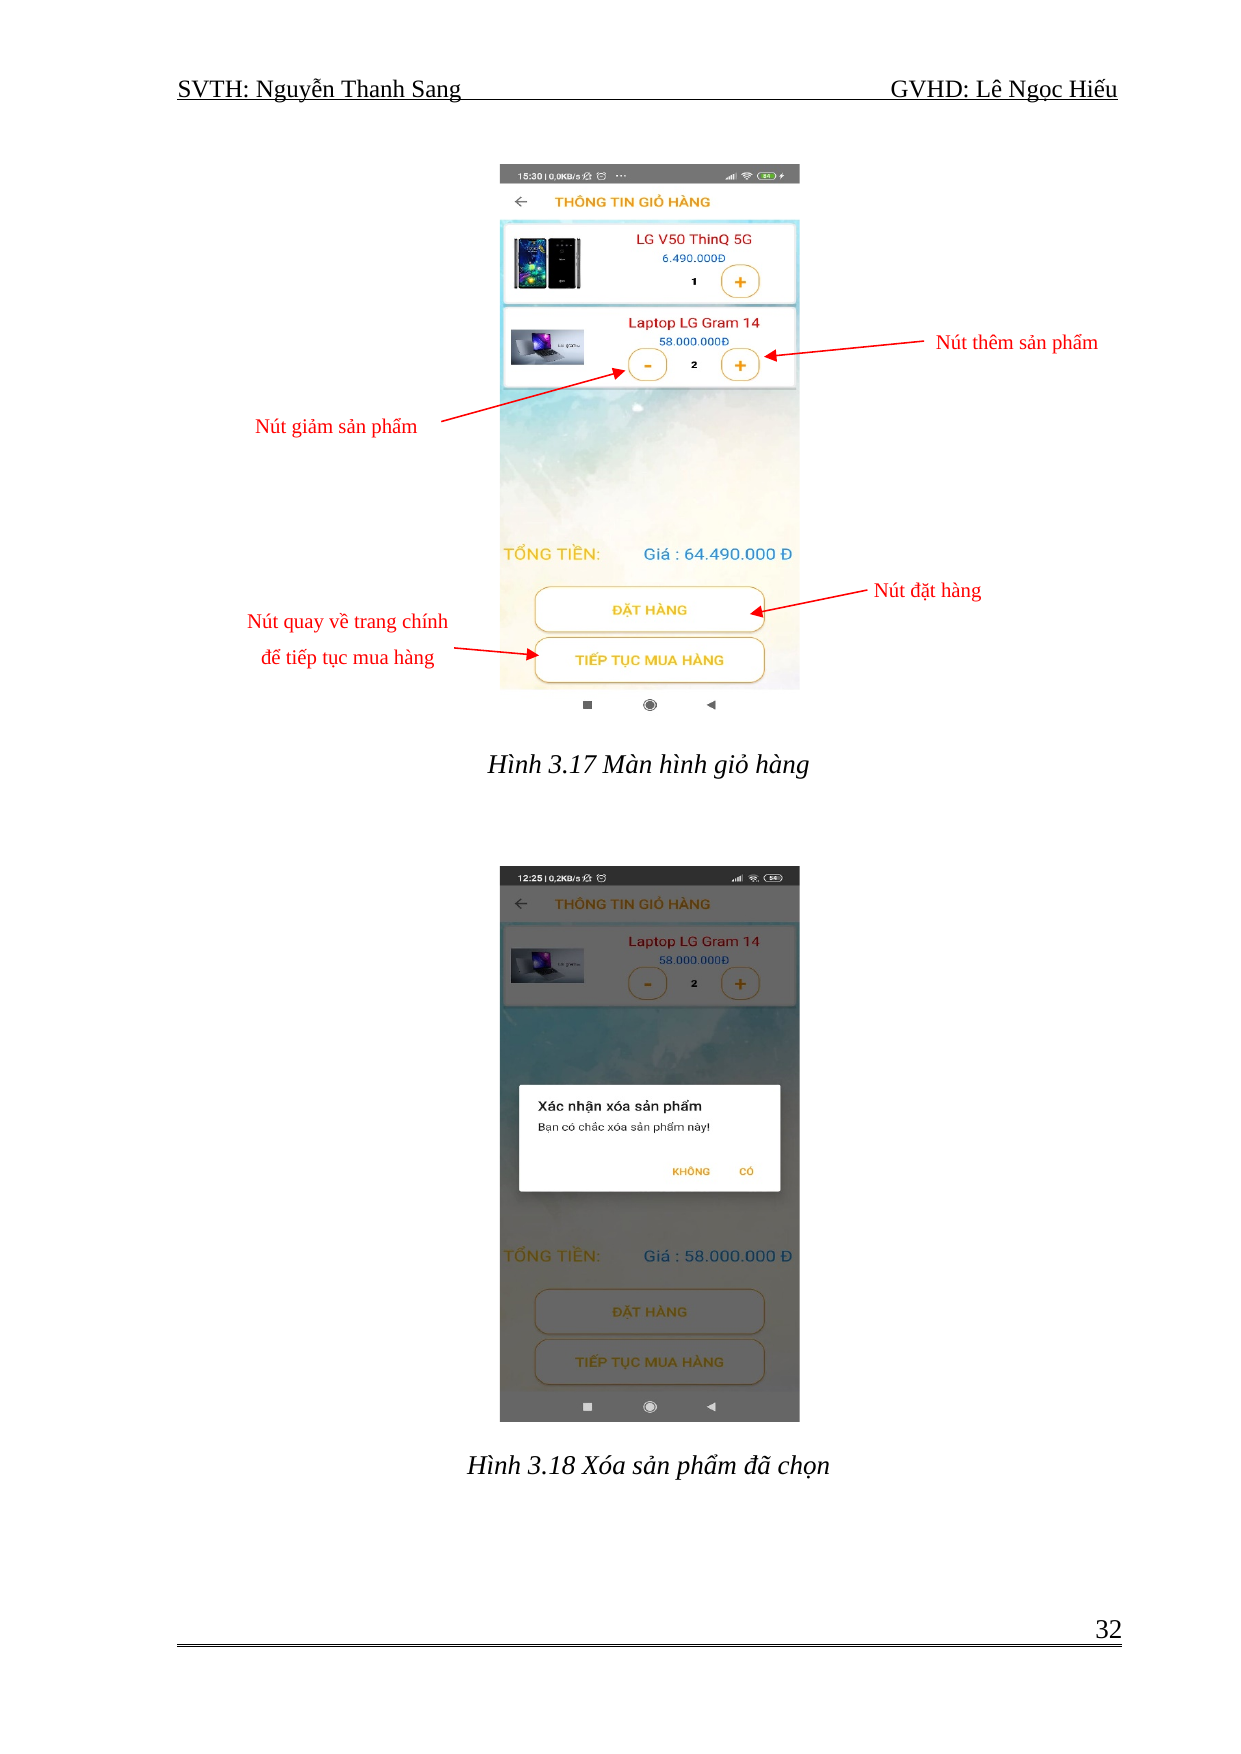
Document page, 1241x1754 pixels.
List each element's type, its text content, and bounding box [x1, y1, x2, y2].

picture [499, 866, 800, 1422]
picture [499, 164, 800, 720]
